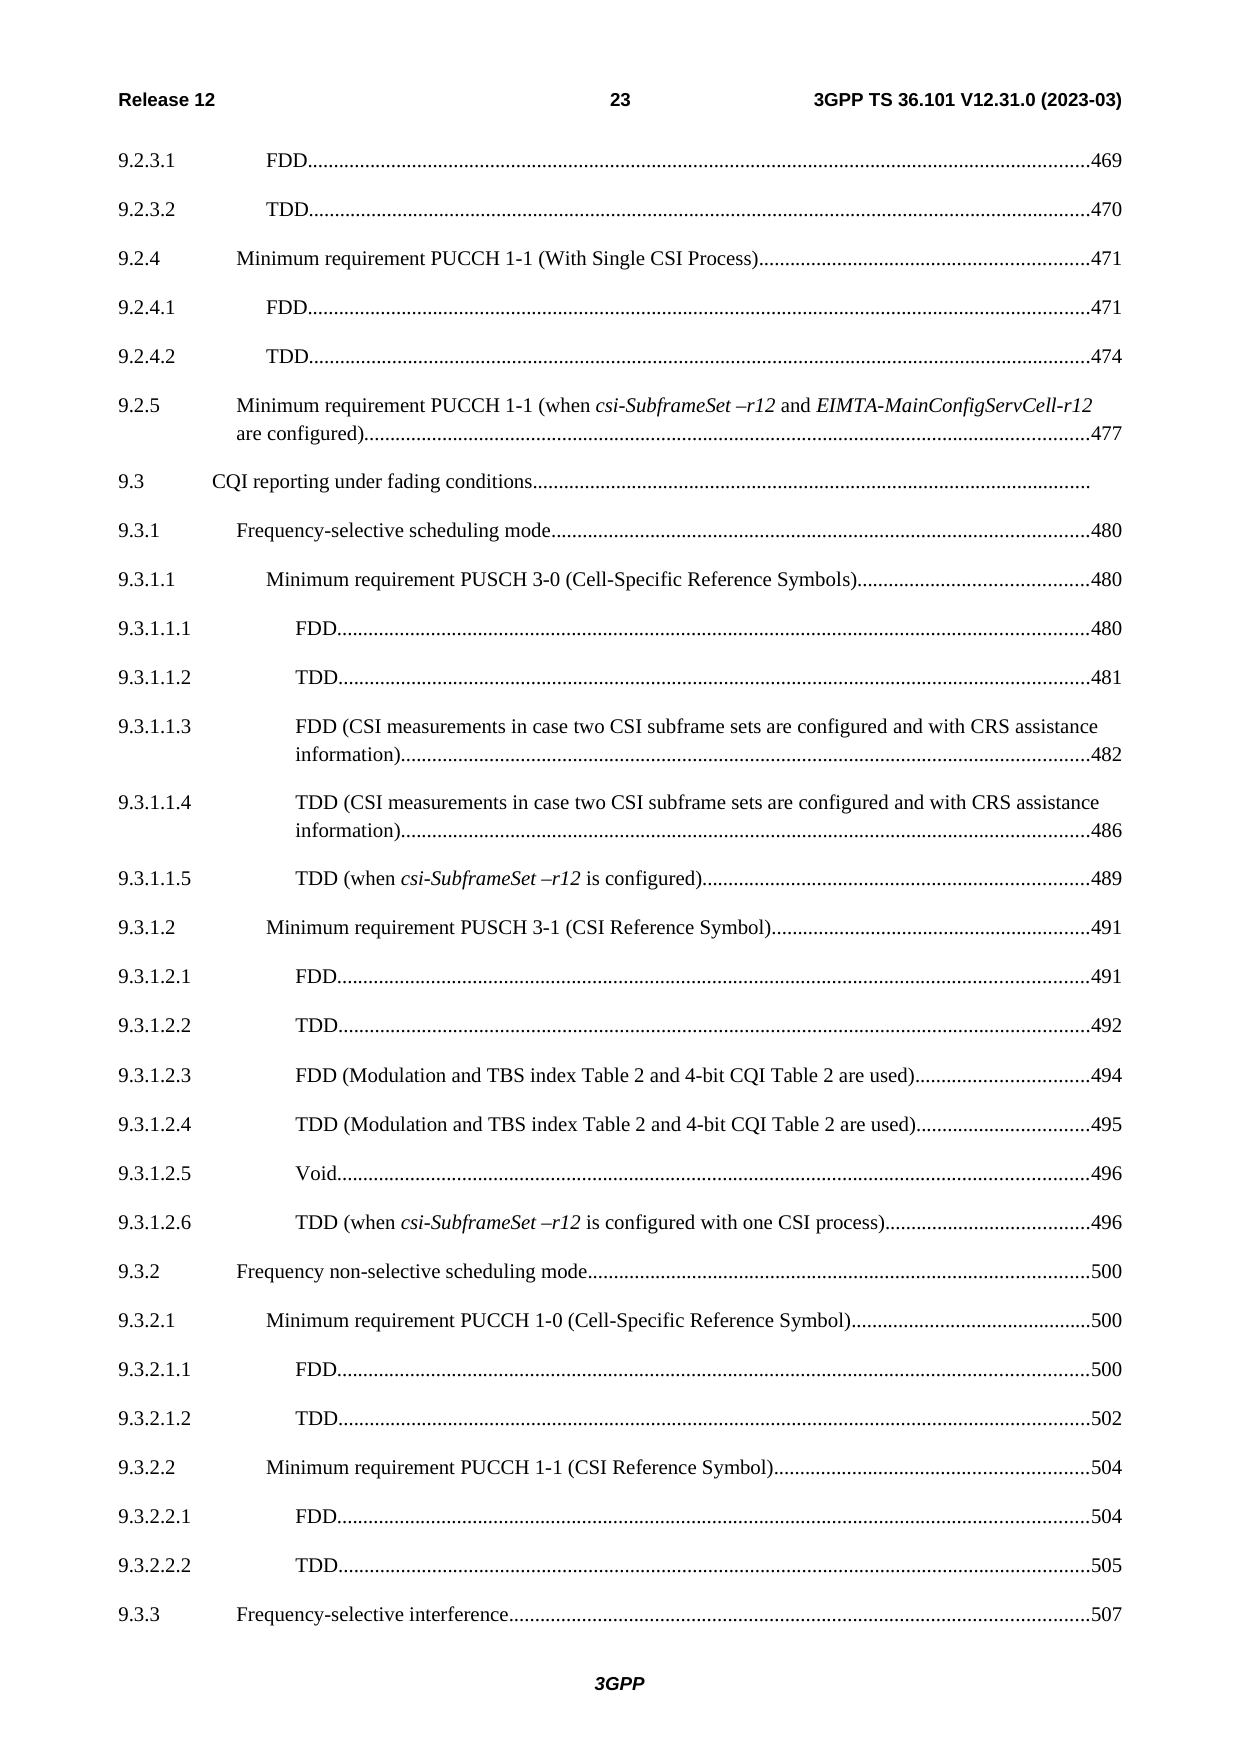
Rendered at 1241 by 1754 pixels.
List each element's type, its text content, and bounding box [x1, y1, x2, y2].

text 9.3.2.2.2 TDD 505 [118, 1553, 1122, 1577]
text 9.2.4 Minimum requirement PUCCH 1-1 (With Single CSI Process) 471 [118, 246, 1122, 270]
text 9.3.1.1.3 FDD (CSI measurements in case two CSI subframe sets are configured and with CRS assistance information) 482 [118, 714, 1122, 766]
text 9.3.1.1.1 FDD 480 [118, 616, 1122, 640]
text 9.3.1.2.3 FDD (Modulation and TBS index Table 2 and 4-bit CQI Table 2 are used) 494 [118, 1062, 1122, 1087]
text 9.2.3.1 FDD 469 [118, 147, 1122, 172]
text 9.3.1.2.4 TDD (Modulation and TBS index Table 2 and 4-bit CQI Table 2 are used) 495 [118, 1112, 1122, 1136]
text 9.3.1.2.5 Void 496 [118, 1161, 1122, 1185]
text 9.3.1.1 Minimum requirement PUSCH 3-0 (Cell-Specific Reference Symbols) 480 [118, 567, 1122, 591]
text 9.3.1.2 Minimum requirement PUSCH 3-1 (CSI Reference Symbol) 491 [118, 915, 1122, 939]
text 9.3.1.1.2 TDD 481 [118, 665, 1122, 689]
text 9.3.2.2.1 FDD 504 [118, 1504, 1122, 1528]
text 9.2.4.2 TDD 474 [118, 344, 1122, 368]
text 9.3.2.2 Minimum requirement PUCCH 1-1 (CSI Reference Symbol) 504 [118, 1455, 1122, 1479]
text 9.3.3 Frequency-selective interference 507 [118, 1602, 1122, 1626]
text 9.3.2 Frequency non-selective scheduling mode 500 [118, 1259, 1122, 1283]
text 9.3.2.1.1 FDD 500 [118, 1357, 1122, 1381]
text 9.3 CQI reporting under fading conditions 480 [118, 469, 1078, 493]
text 9.2.4.1 FDD 471 [118, 295, 1122, 319]
text 9.3.1.1.4 TDD (CSI measurements in case two CSI subframe sets are configured and with CRS assistance information) 486 [118, 790, 1122, 842]
text 9.3.1.2.2 TDD 492 [118, 1013, 1122, 1037]
text 9.2.3.2 TDD 470 [118, 197, 1122, 221]
text 9.2.5 Minimum requirement PUCCH 1-1 (when csi-SubframeSet –r12 and EIMTA-MainConfigServCell-r12 are configured) 477 [118, 393, 1122, 444]
text 9.3.1.2.6 TDD (when csi-SubframeSet –r12 is configured with one CSI process) 496 [118, 1210, 1122, 1234]
text 9.3.1.1.5 TDD (when csi-SubframeSet –r12 is configured) 489 [118, 866, 1122, 890]
text 9.3.1.2.1 FDD 491 [118, 964, 1122, 988]
text 9.3.2.1 Minimum requirement PUCCH 1-0 (Cell-Specific Reference Symbol) 500 [118, 1308, 1122, 1332]
text 9.3.2.1.2 TDD 502 [118, 1406, 1122, 1430]
text 9.3.1 Frequency-selective scheduling mode 480 [118, 518, 1122, 542]
